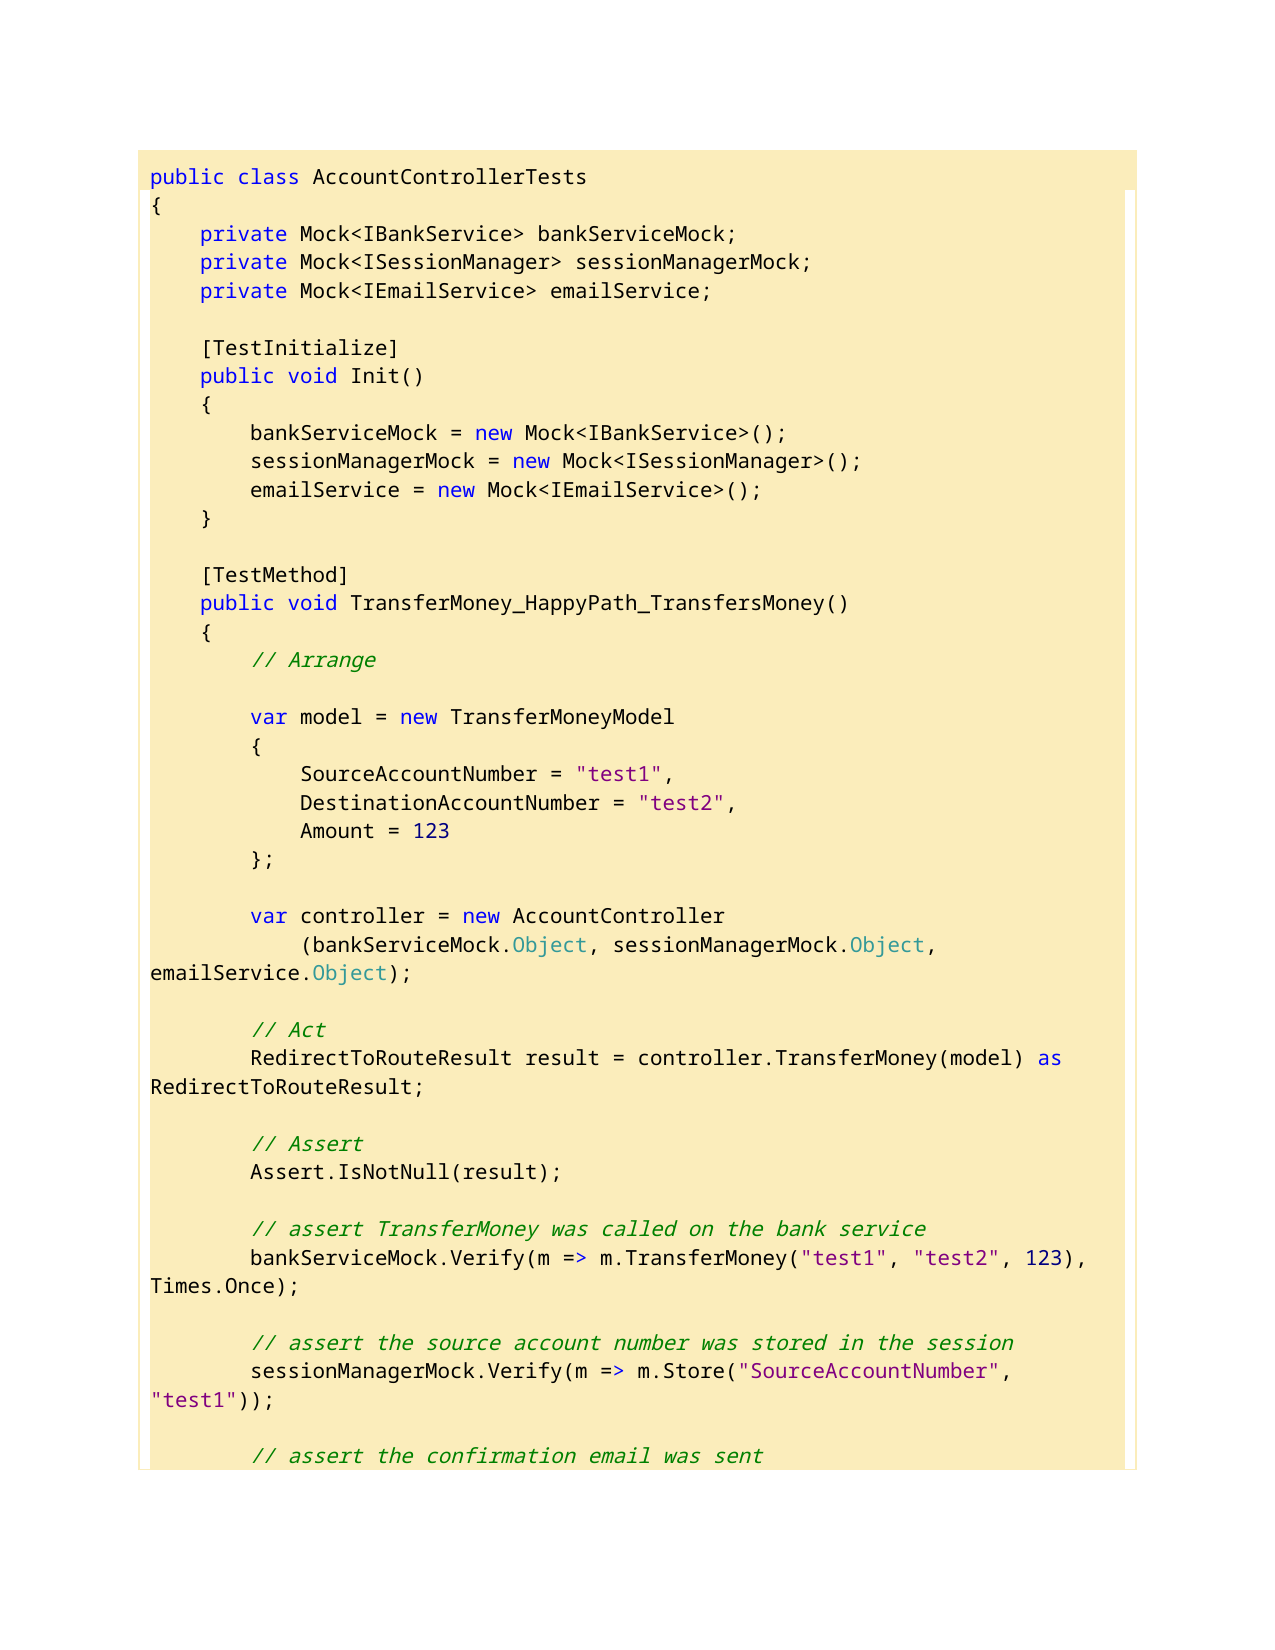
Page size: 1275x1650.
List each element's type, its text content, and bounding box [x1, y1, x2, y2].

text bankServiceMock.Verify(m => m.TransferMoney("test1", "test2", 123), Times.Once); [150, 1243, 1125, 1299]
text Amount = 123 [150, 816, 1125, 844]
text // assert the source account number was stored in the session [150, 1328, 1125, 1356]
text // assert the confirmation email was sent [150, 1442, 1125, 1469]
text var model = new TransferMoneyModel [150, 702, 1125, 731]
text DestinationAccountNumber = "test2", [150, 788, 1125, 816]
text private Mock<IEmailService> emailService; [150, 276, 1125, 304]
text public void TransferMoney_HappyPath_TransfersMoney() [150, 588, 1125, 617]
text RedirectToRouteResult result = controller.TransferMoney(model) as RedirectToRouteResult; [150, 1043, 1125, 1100]
text { [150, 389, 1125, 418]
text [TestMethod] [150, 560, 1125, 588]
text private Mock<IBankService> bankServiceMock; [150, 219, 1125, 247]
text { [150, 190, 1125, 219]
text } [150, 503, 1125, 532]
text public class AccountControllerTests [140, 152, 1135, 190]
text (bankServiceMock.Object, sessionManagerMock.Object, emailService.Object); [150, 930, 1125, 987]
text // Assert [150, 1129, 1125, 1157]
text emailService = new Mock<IEmailService>(); [150, 475, 1125, 503]
text { [150, 617, 1125, 645]
text // Arrange [150, 645, 1125, 674]
text Assert.IsNotNull(result); [150, 1157, 1125, 1186]
text public void Init() [150, 361, 1125, 389]
text var controller = new AccountController [150, 901, 1125, 930]
text { [150, 731, 1125, 759]
text // assert TransferMoney was called on the bank service [150, 1214, 1125, 1243]
text private Mock<ISessionManager> sessionManagerMock; [150, 247, 1125, 276]
text }; [150, 844, 1125, 873]
text SourceAccountNumber = "test1", [150, 759, 1125, 788]
text // Act [150, 1015, 1125, 1043]
text sessionManagerMock.Verify(m => m.Store("SourceAccountNumber", "test1")); [150, 1356, 1125, 1413]
text [TestInitialize] [150, 333, 1125, 361]
text sessionManagerMock = new Mock<ISessionManager>(); [150, 446, 1125, 475]
text bankServiceMock = new Mock<IBankService>(); [150, 418, 1125, 446]
